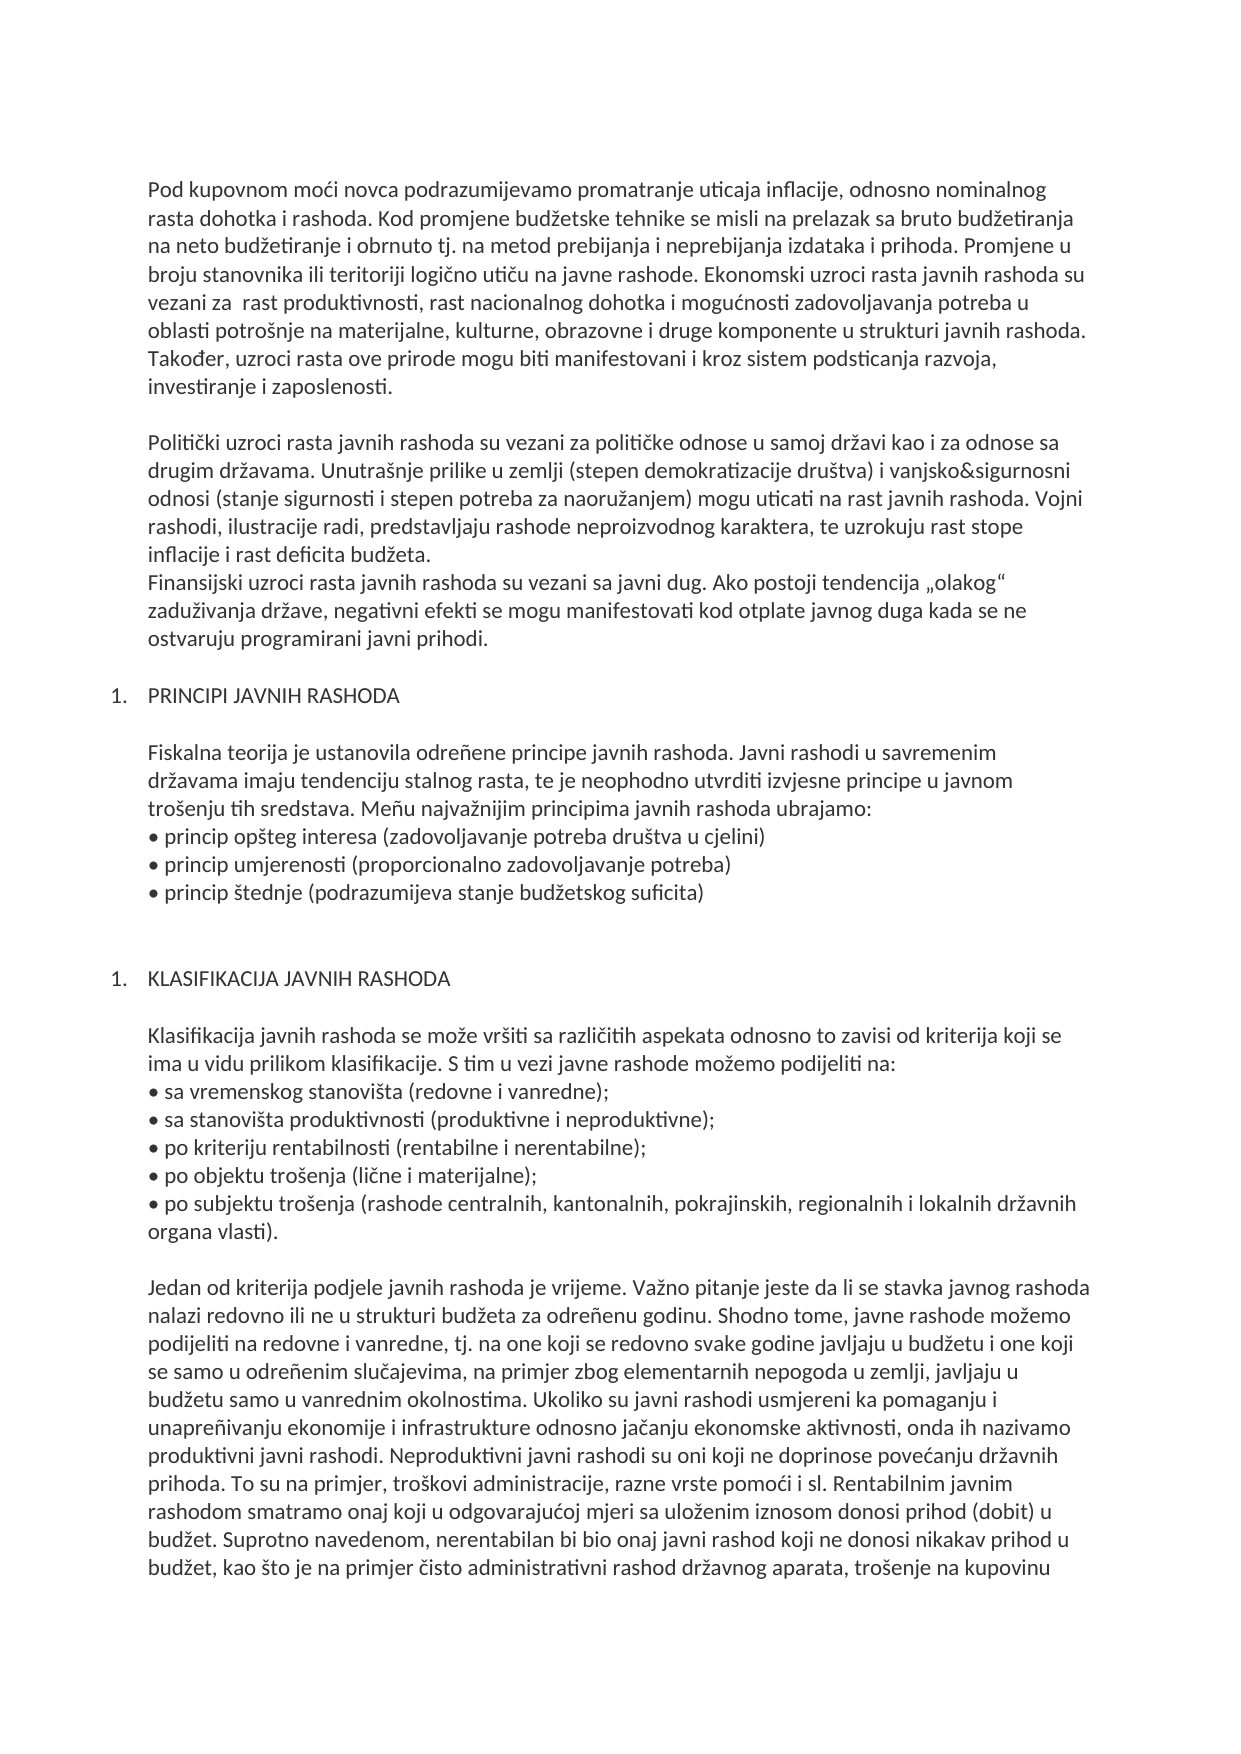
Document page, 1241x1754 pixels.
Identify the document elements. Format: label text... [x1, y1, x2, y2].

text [148, 1273, 1093, 1581]
text • princip opšteg interesa (zadovoljavanje potreba društva u cjelini) [148, 822, 1093, 850]
text • princip umjerenosti (proporcionalno zadovoljavanje potreba) [148, 850, 1093, 878]
text Fiskalna teorija je ustanovila odreñene principe javnih rashoda. Javni rashodi u savremenim državama imaju tendenciju stalnog rasta, te je neophodno utvrditi izvjesne principe u javnom trošenju tih sredstava. Meñu najvažnijim principima javnih rashoda ubrajamo: [148, 738, 1093, 822]
text • sa vremenskog stanovišta (redovne i vanredne); [148, 1077, 1093, 1105]
text Klasifikacija javnih rashoda se može vršiti sa različitih aspekata odnosno to zavisi od kriterija koji se ima u vidu prilikom klasifikacije. S tim u vezi javne rashode možemo podijeliti na: [148, 1021, 1093, 1077]
text Pod kupovnom moći novca podrazumijevamo promatranje uticaja inflacije, odnosno nominalnog rasta dohotka i rashoda. Kod promjene budžetske tehnike se misli na prelazak sa bruto budžetiranja na neto budžetiranje i obrnuto tj. na metod prebijanja i neprebijanja izdataka i prihoda. Promjene u broju stanovnika ili teritoriji logično utiču na javne rashode. Ekonomski uzroci rasta javnih rashoda su vezani za rast produktivnosti, rast nacionalnog dohotka i mogućnosti zadovoljavanja potreba u oblasti potrošnje na materijalne, kulturne, obrazovne i druge komponente u strukturi javnih rashoda. Također, uzroci rasta ove prirode mogu biti manifestovani i kroz sistem podsticanja razvoja, investiranje i zaposlenosti. [148, 176, 1093, 400]
text • po objektu trošenja (lične i materijalne); [148, 1161, 1093, 1189]
text Politički uzroci rasta javnih rashoda su vezani za političke odnose u samoj državi kao i za odnose sa drugim državama. Unutrašnje prilike u zemlji (stepen demokratizacije društva) i vanjsko&sigurnosni odnosi (stanje sigurnosti i stepen potreba za naoružanjem) mogu uticati na rast javnih rashoda. Vojni rashodi, ilustracije radi, predstavljaju rashode neproizvodnog karaktera, te uzrokuju rast stope inflacije i rast deficita budžeta. [148, 428, 1093, 568]
text Finansijski uzroci rasta javnih rashoda su vezani sa javni dug. Ako postoji tendencija „olakog“ zaduživanja države, negativni efekti se mogu manifestovati kod otplate javnog duga kada se ne ostvaruju programirani javni prihodi. [148, 568, 1093, 652]
text • sa stanovišta produktivnosti (produktivne i neproduktivne); [148, 1105, 1093, 1133]
text • princip štednje (podrazumijeva stanje budžetskog suficita) [148, 878, 1093, 906]
list KLASIFIKACIJA JAVNIH RASHODA [110, 964, 1093, 992]
text • po kriteriju rentabilnosti (rentabilne i nerentabilne); [148, 1133, 1093, 1161]
text • po subjektu trošenja (rashode centralnih, kantonalnih, pokrajinskih, regionalnih i lokalnih državnih organa vlasti). [148, 1189, 1093, 1245]
list PRINCIPI JAVNIH RASHODA [110, 681, 1093, 709]
